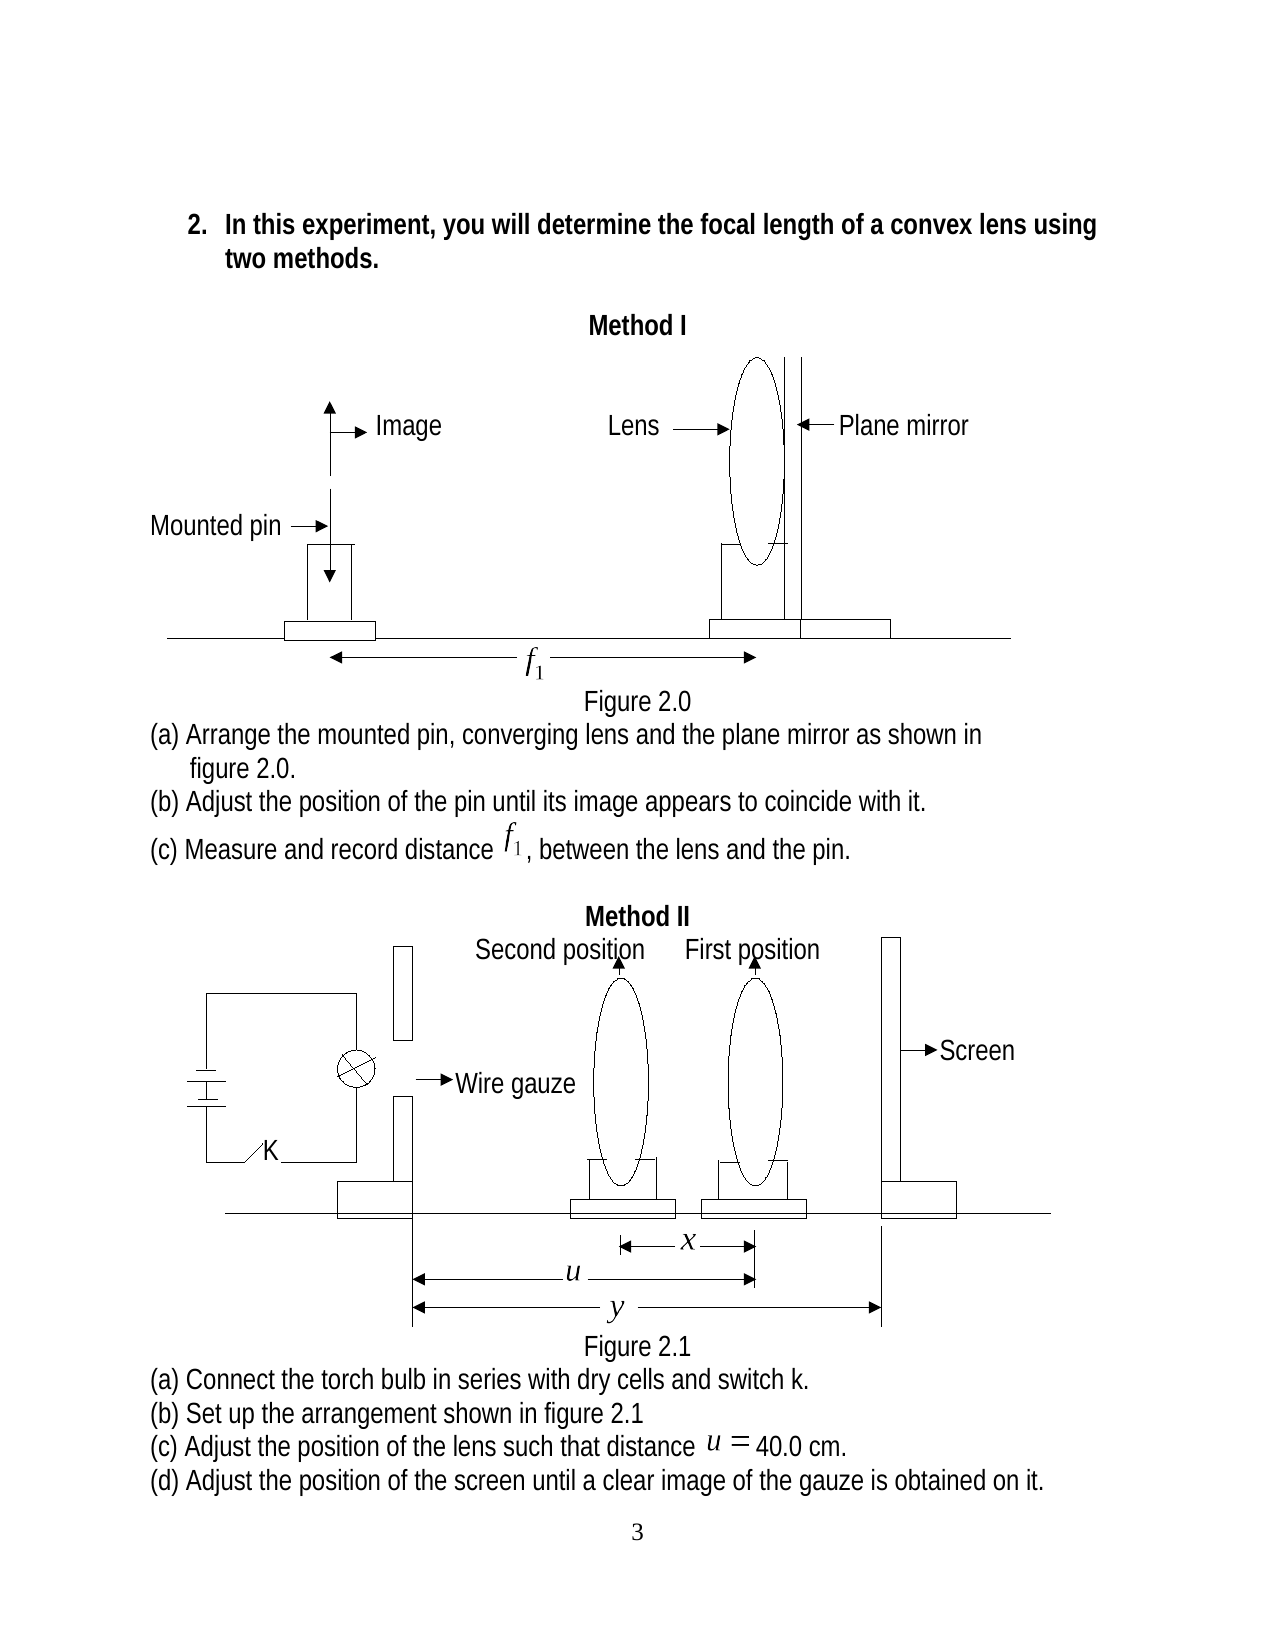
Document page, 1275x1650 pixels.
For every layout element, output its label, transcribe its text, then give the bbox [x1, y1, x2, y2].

text Screen [150, 1033, 1125, 1066]
text Mounted pin [150, 508, 1125, 542]
text K [150, 1133, 1125, 1166]
text (b) Adjust the position of the pin until its image appears to coincide with it. [150, 784, 1125, 818]
text (b) Set up the arrangement shown in figure 2.1 [150, 1396, 1125, 1429]
text Second position First position [150, 932, 1125, 966]
text (a) Connect the torch bulb in series with dry cells and switch k. [150, 1362, 1125, 1396]
text Wire gauze [150, 1066, 1125, 1099]
text (c) Measure and record distance, between the lens and the pin. [150, 818, 1125, 865]
list In this experiment, you will determine the focal length of a convex lens using two methods. [187, 207, 1125, 274]
text Image Lens Plane mirror [150, 408, 1125, 442]
text Figure 2.1 [150, 1329, 1125, 1362]
text (d) Adjust the position of the screen until a clear image of the gauze is obtained on it. [150, 1463, 1125, 1496]
text Method II [150, 899, 1125, 932]
text figure 2.0. [150, 751, 1125, 784]
text Method I [150, 308, 1125, 341]
text (c) Adjust the position of the lens such that distance 40.0 cm. [150, 1429, 1125, 1463]
text Figure 2.0 [150, 684, 1125, 717]
text (a) Arrange the mounted pin, converging lens and the plane mirror as shown in [150, 717, 1125, 751]
